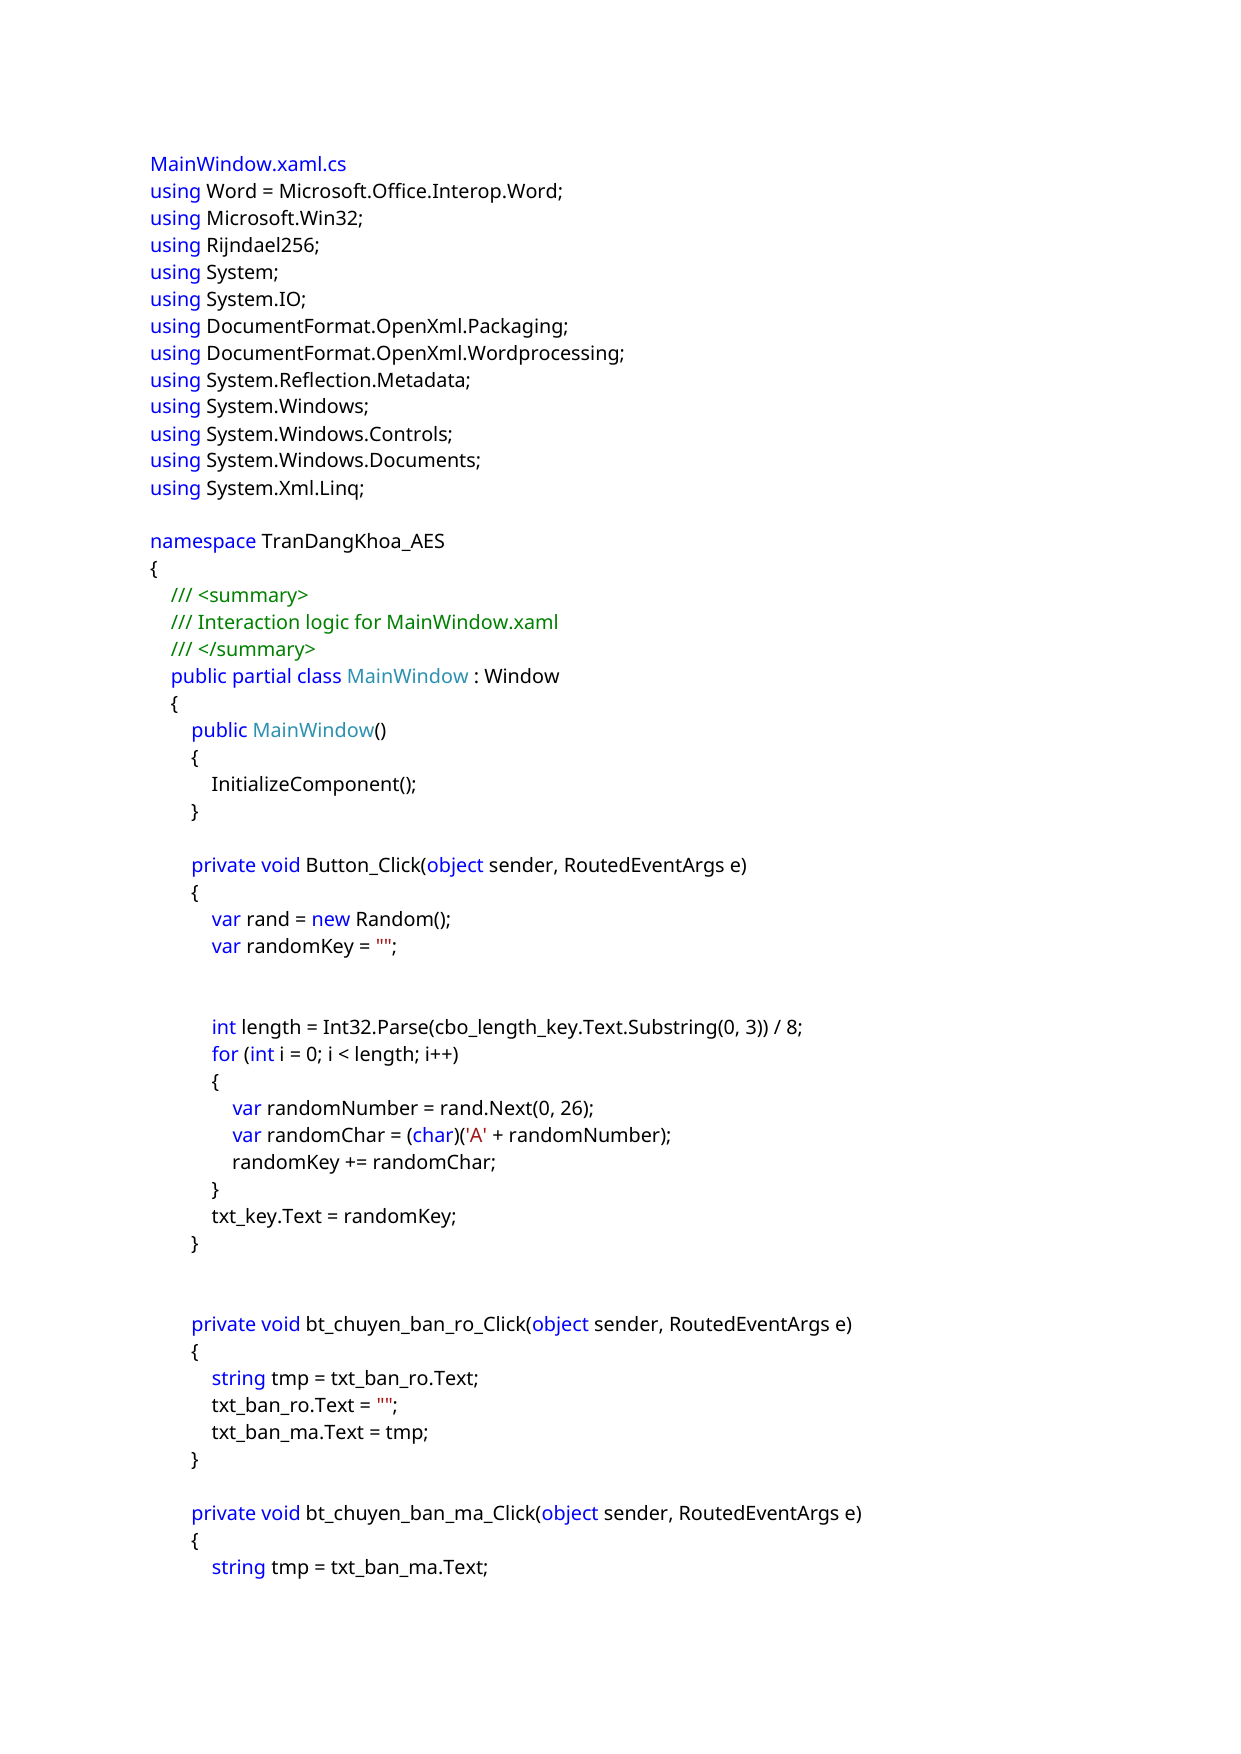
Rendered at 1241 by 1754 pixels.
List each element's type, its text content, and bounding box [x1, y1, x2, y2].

text var rand = new Random(); [150, 905, 1090, 932]
text { [150, 555, 1090, 582]
text txt_key.Text = randomKey; [150, 1202, 1090, 1229]
text MainWindow.xaml.cs [150, 150, 1090, 177]
text using System.Reflection.Metadata; [150, 366, 1090, 393]
text private void bt_chuyen_ban_ma_Click(object sender, RoutedEventArgs e) [150, 1499, 1090, 1526]
text } [150, 1445, 1090, 1472]
text using DocumentFormat.OpenXml.Packaging; [150, 312, 1090, 339]
text private void bt_chuyen_ban_ro_Click(object sender, RoutedEventArgs e) [150, 1310, 1090, 1337]
text InitializeComponent(); [150, 771, 1090, 797]
text using Rijndael256; [150, 231, 1090, 258]
text private void Button_Click(object sender, RoutedEventArgs e) [150, 851, 1090, 878]
text public MainWindow() [150, 717, 1090, 743]
text } [150, 797, 1090, 824]
text for (int i = 0; i < length; i++) [150, 1040, 1090, 1067]
text string tmp = txt_ban_ma.Text; [150, 1553, 1090, 1580]
text using Microsoft.Win32; [150, 204, 1090, 231]
text } [150, 1175, 1090, 1202]
text { [150, 1067, 1090, 1094]
text using System.Windows; [150, 393, 1090, 420]
text { [150, 743, 1090, 771]
text namespace TranDangKhoa_AES [150, 528, 1090, 555]
text txt_ban_ro.Text = ""; [150, 1391, 1090, 1418]
text /// <summary> [150, 582, 1090, 609]
text using DocumentFormat.OpenXml.Wordprocessing; [150, 339, 1090, 366]
text using System.Windows.Documents; [150, 447, 1090, 474]
text randomKey += randomChar; [150, 1148, 1090, 1175]
text int length = Int32.Parse(cbo_length_key.Text.Substring(0, 3)) / 8; [150, 1013, 1090, 1040]
text using System.Xml.Linq; [150, 474, 1090, 501]
text { [150, 1526, 1090, 1553]
text /// </summary> [150, 636, 1090, 663]
text public partial class MainWindow : Window [150, 663, 1090, 689]
text using System.IO; [150, 285, 1090, 312]
text using System; [150, 258, 1090, 285]
text var randomChar = (char)('A' + randomNumber); [150, 1121, 1090, 1148]
text using System.Windows.Controls; [150, 420, 1090, 447]
text var randomKey = ""; [150, 932, 1090, 959]
text { [150, 689, 1090, 717]
text /// Interaction logic for MainWindow.xaml [150, 609, 1090, 636]
text txt_ban_ma.Text = tmp; [150, 1418, 1090, 1445]
text using Word = Microsoft.Office.Interop.Word; [150, 177, 1090, 204]
text var randomNumber = rand.Next(0, 26); [150, 1094, 1090, 1121]
text string tmp = txt_ban_ro.Text; [150, 1364, 1090, 1391]
text { [150, 878, 1090, 905]
text { [150, 1337, 1090, 1364]
text } [150, 1229, 1090, 1256]
